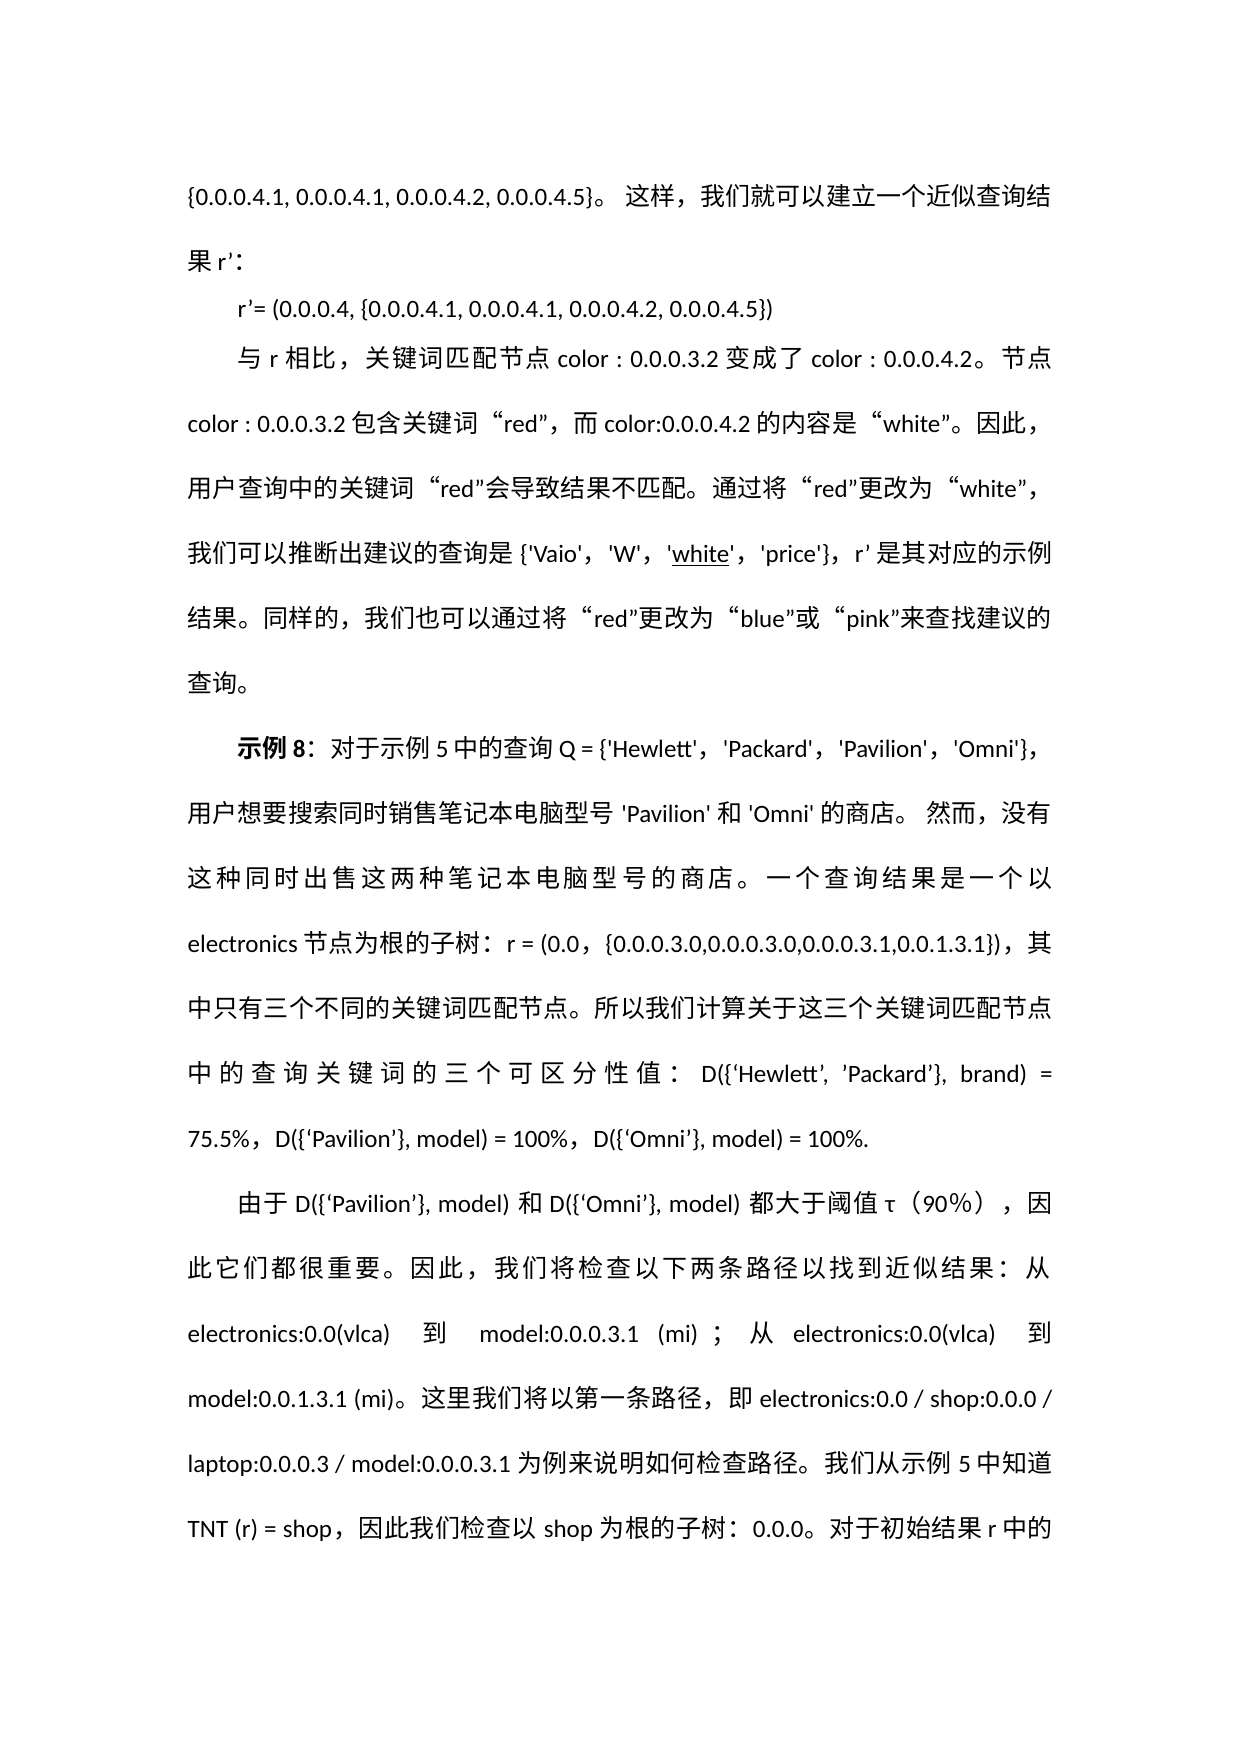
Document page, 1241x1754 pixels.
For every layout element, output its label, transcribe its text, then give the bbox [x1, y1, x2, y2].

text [187, 1169, 1053, 1559]
text r’= (0.0.0.4, {0.0.0.4.1, 0.0.0.4.1, 0.0.0.4.2, 0.0.0.4.5}) [187, 292, 1053, 324]
text 示例8：对于示例5中的查询Q = {'Hewlett'，'Packard'，'Pavilion'，'Omni'}，用户想要搜索同时销售笔记本电脑型号 'Pavilion' 和 'Omni' 的商店。 然而，没有这种同时出售这两种笔记本电脑型号的商店。一个查询结果是一个以electronics节点为根的子树：r = (0.0，{0.0.0.3.0,0.0.0.3.0,0.0.0.3.1,0.0.1.3.1})，其中只有三个不同的关键词匹配节点。所以我们计算关于这三个关键词匹配节点中的查询关键词的三个可区分性值：D({‘Hewlett’, ’Packard’}, brand) = 75.5%，D({‘Pavilion’}, model) = 100%，D({‘Omni’}, model) = 100%. [187, 714, 1053, 1169]
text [187, 162, 1053, 292]
text 与r相比，关键词匹配节点color : 0.0.0.3.2变成了color : 0.0.0.4.2。节点color : 0.0.0.3.2包含关键词“red”，而color:0.0.0.4.2的内容是“white”。因此，用户查询中的关键词“red”会导致结果不匹配。通过将“red”更改为“white”，我们可以推断出建议的查询是 {'Vaio'，'W'，'white'，'price'}，r’ 是其对应的示例结果。同样的，我们也可以通过将“red”更改为“blue”或“pink”来查找建议的查询。 [187, 324, 1053, 714]
